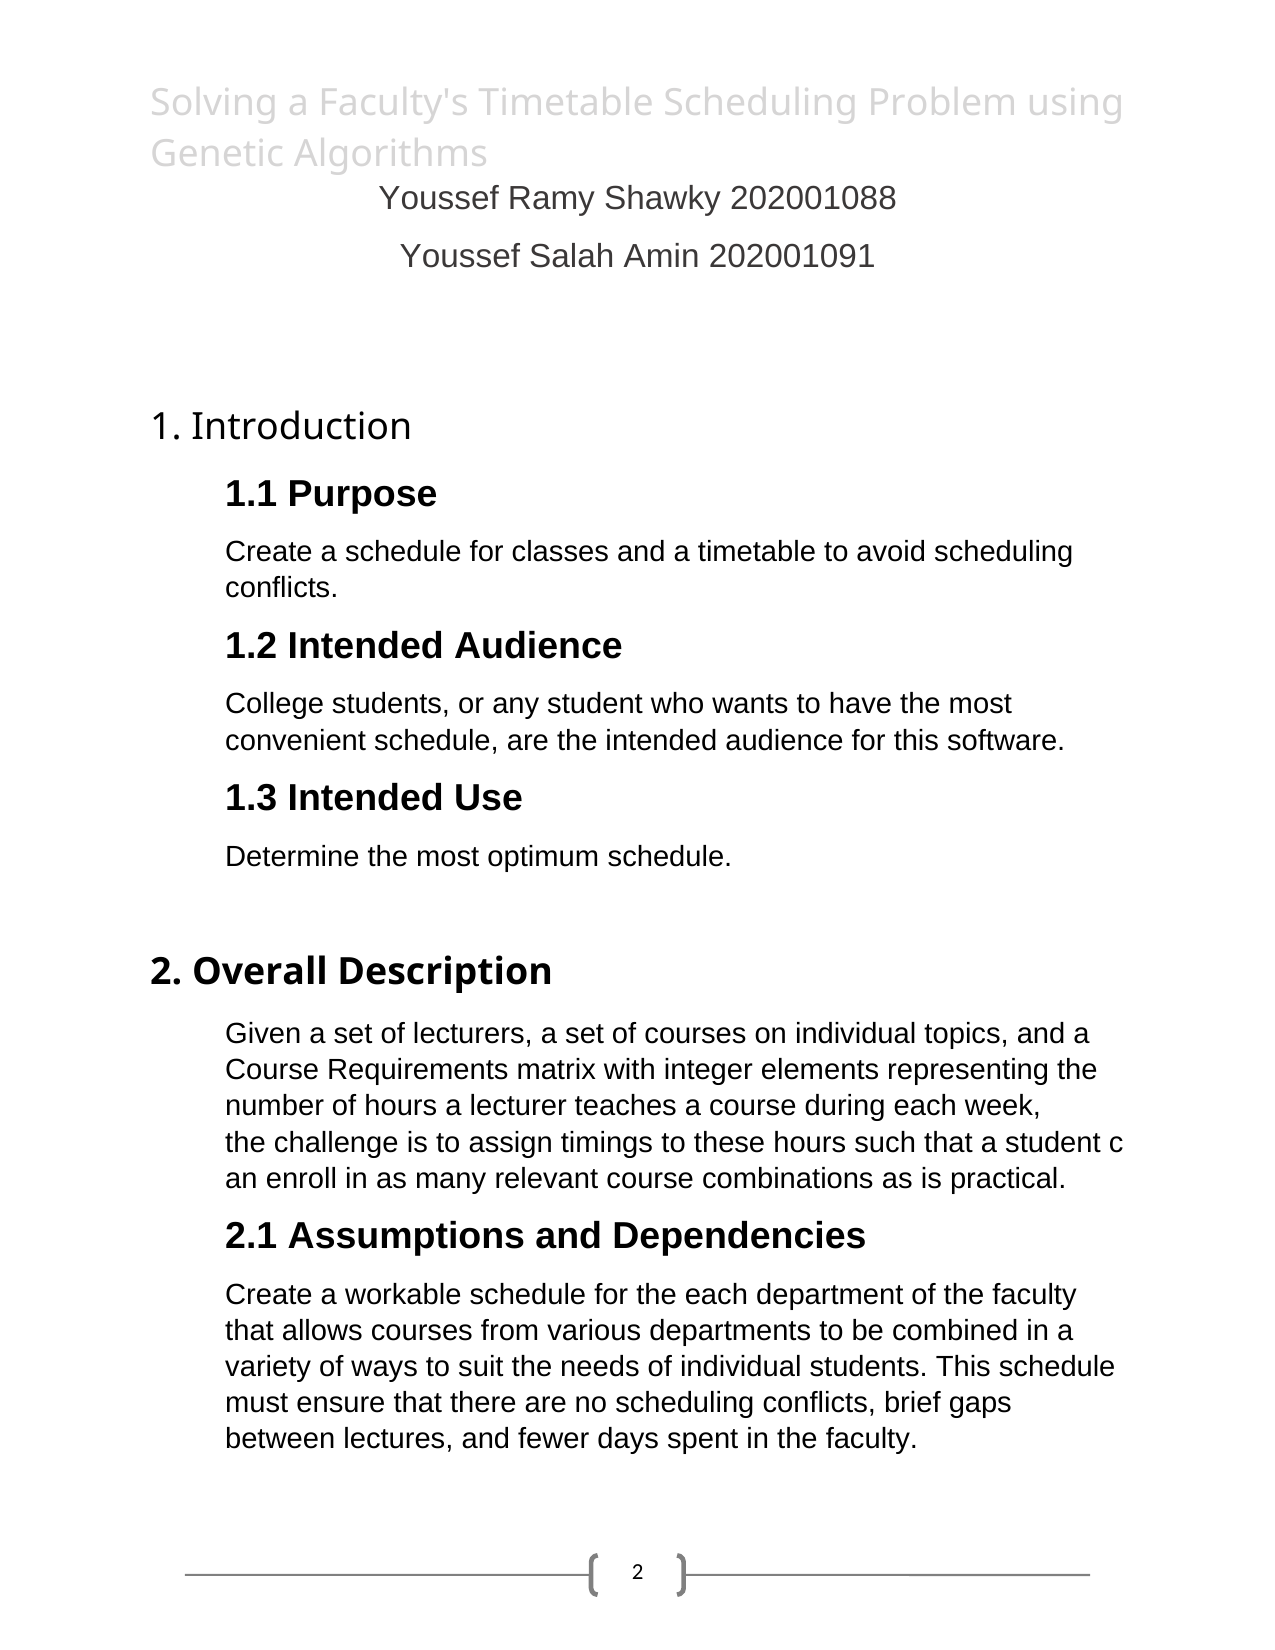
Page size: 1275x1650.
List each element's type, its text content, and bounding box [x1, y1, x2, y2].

text 2. Overall Description [150, 944, 1125, 995]
text Determine the most optimum schedule. [225, 839, 1125, 872]
text 1.1 Purpose [150, 471, 1125, 514]
text College students, or any student who wants to have the most convenient schedule, are the intended audience for this software. [225, 687, 1125, 756]
text Create a schedule for classes and a timetable to avoid scheduling conflicts. [225, 534, 1125, 604]
text Create a workable schedule for the each department of the faculty that allows courses from various departments to be combined in a variety of ways to suit the needs of individual students. This schedule must ensure that there are no scheduling conflicts, brief gaps between lectures, and fewer days spent in the faculty. [225, 1277, 1125, 1455]
text 1. Introduction [150, 399, 1125, 450]
text Given a set of lecturers, a set of courses on individual topics, and a Course Requirements matrix with integer elements representing the number of hours a lecturer teaches a course during each week, the challenge is to assign timings to these hours such that a student can enroll in as many relevant course combinations as is practical. [225, 1016, 1125, 1194]
text 1.2 Intended Audience [150, 623, 1125, 666]
text Youssef Salah Amin 202001091 [150, 236, 1125, 275]
text 1.3 Intended Use [225, 776, 1125, 819]
text Youssef Ramy Shawky 202001088 [150, 178, 1125, 217]
text 2.1 Assumptions and Dependencies [150, 1213, 1125, 1257]
